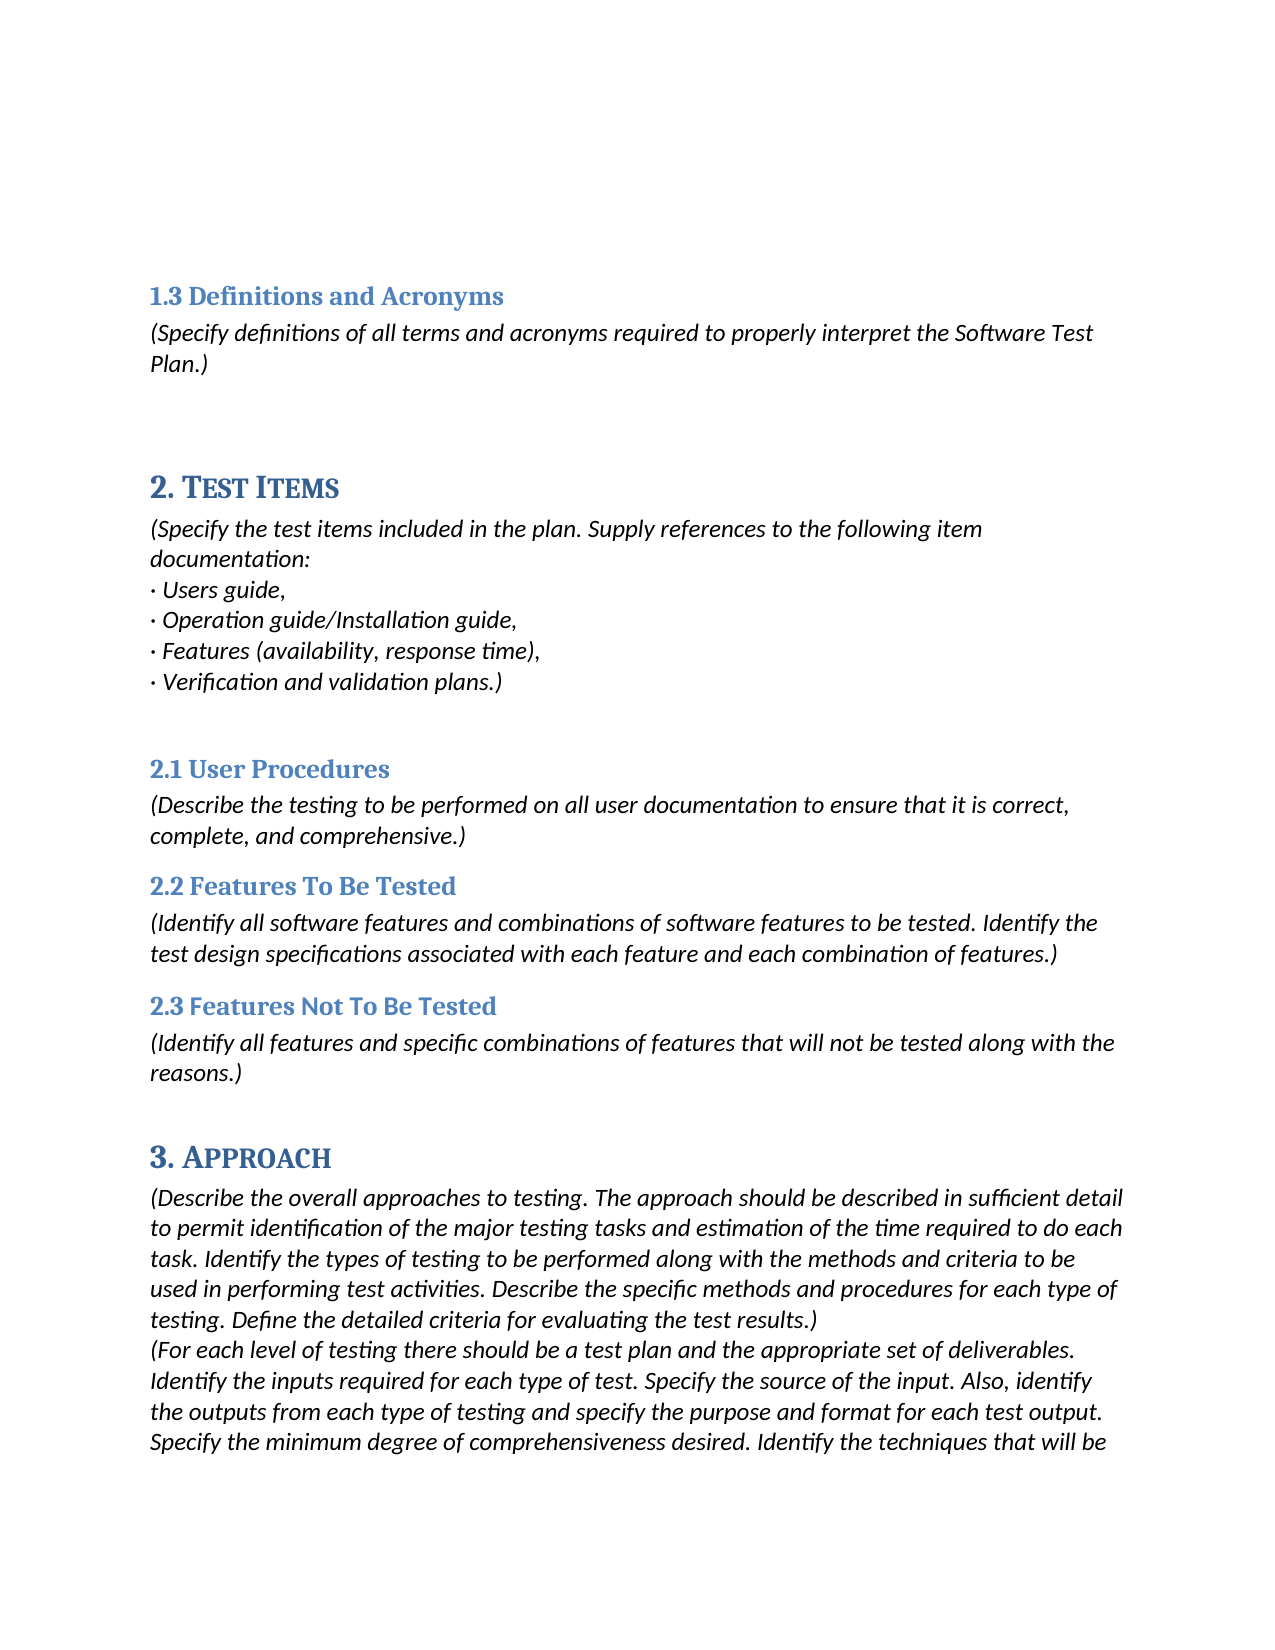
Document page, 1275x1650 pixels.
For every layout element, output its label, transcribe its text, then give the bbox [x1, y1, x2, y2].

text (For each level of testing there should be a test plan and the appropriate set of deliverables. [150, 1335, 1125, 1365]
text (Identify all software features and combinations of software features to be tested. Identify the test design specifications associated with each feature and each combination of features.) [150, 907, 1125, 968]
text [150, 1365, 1125, 1457]
text · Users guide, [150, 574, 1125, 604]
subtitle 2. TEST ITEMS [150, 469, 1125, 507]
text · Verification and validation plans.) [150, 666, 1125, 696]
subtitle 2.1 User Procedures [150, 754, 1125, 785]
text · Features (availability, response time), [150, 635, 1125, 666]
subtitle 3. APPROACH [150, 1138, 1125, 1176]
text (Specify the test items included in the plan. Supply references to the following item documentation: [150, 513, 1125, 574]
subtitle 1.3 Definitions and Acronyms [150, 281, 1125, 313]
subtitle 2.3 Features Not To Be Tested [150, 989, 1125, 1022]
text (Identify all features and specific combinations of features that will not be tested along with the reasons.) [150, 1027, 1125, 1088]
text (Describe the testing to be performed on all user documentation to ensure that it is correct, complete, and comprehensive.) [150, 789, 1125, 851]
text (Describe the overall approaches to testing. The approach should be described in sufficient detail to permit identification of the major testing tasks and estimation of the time required to do each task. Identify the types of testing to be performed along with the methods and criteria to be used in performing test activities. Describe the specific methods and procedures for each type of testing. Define the detailed criteria for evaluating the test results.) [150, 1182, 1125, 1335]
text (Specify definitions of all terms and acronyms required to properly interpret the Software Test Plan.) [150, 317, 1125, 378]
text · Operation guide/Installation guide, [150, 604, 1125, 635]
subtitle 2.2 Features To Be Tested [150, 871, 1125, 903]
